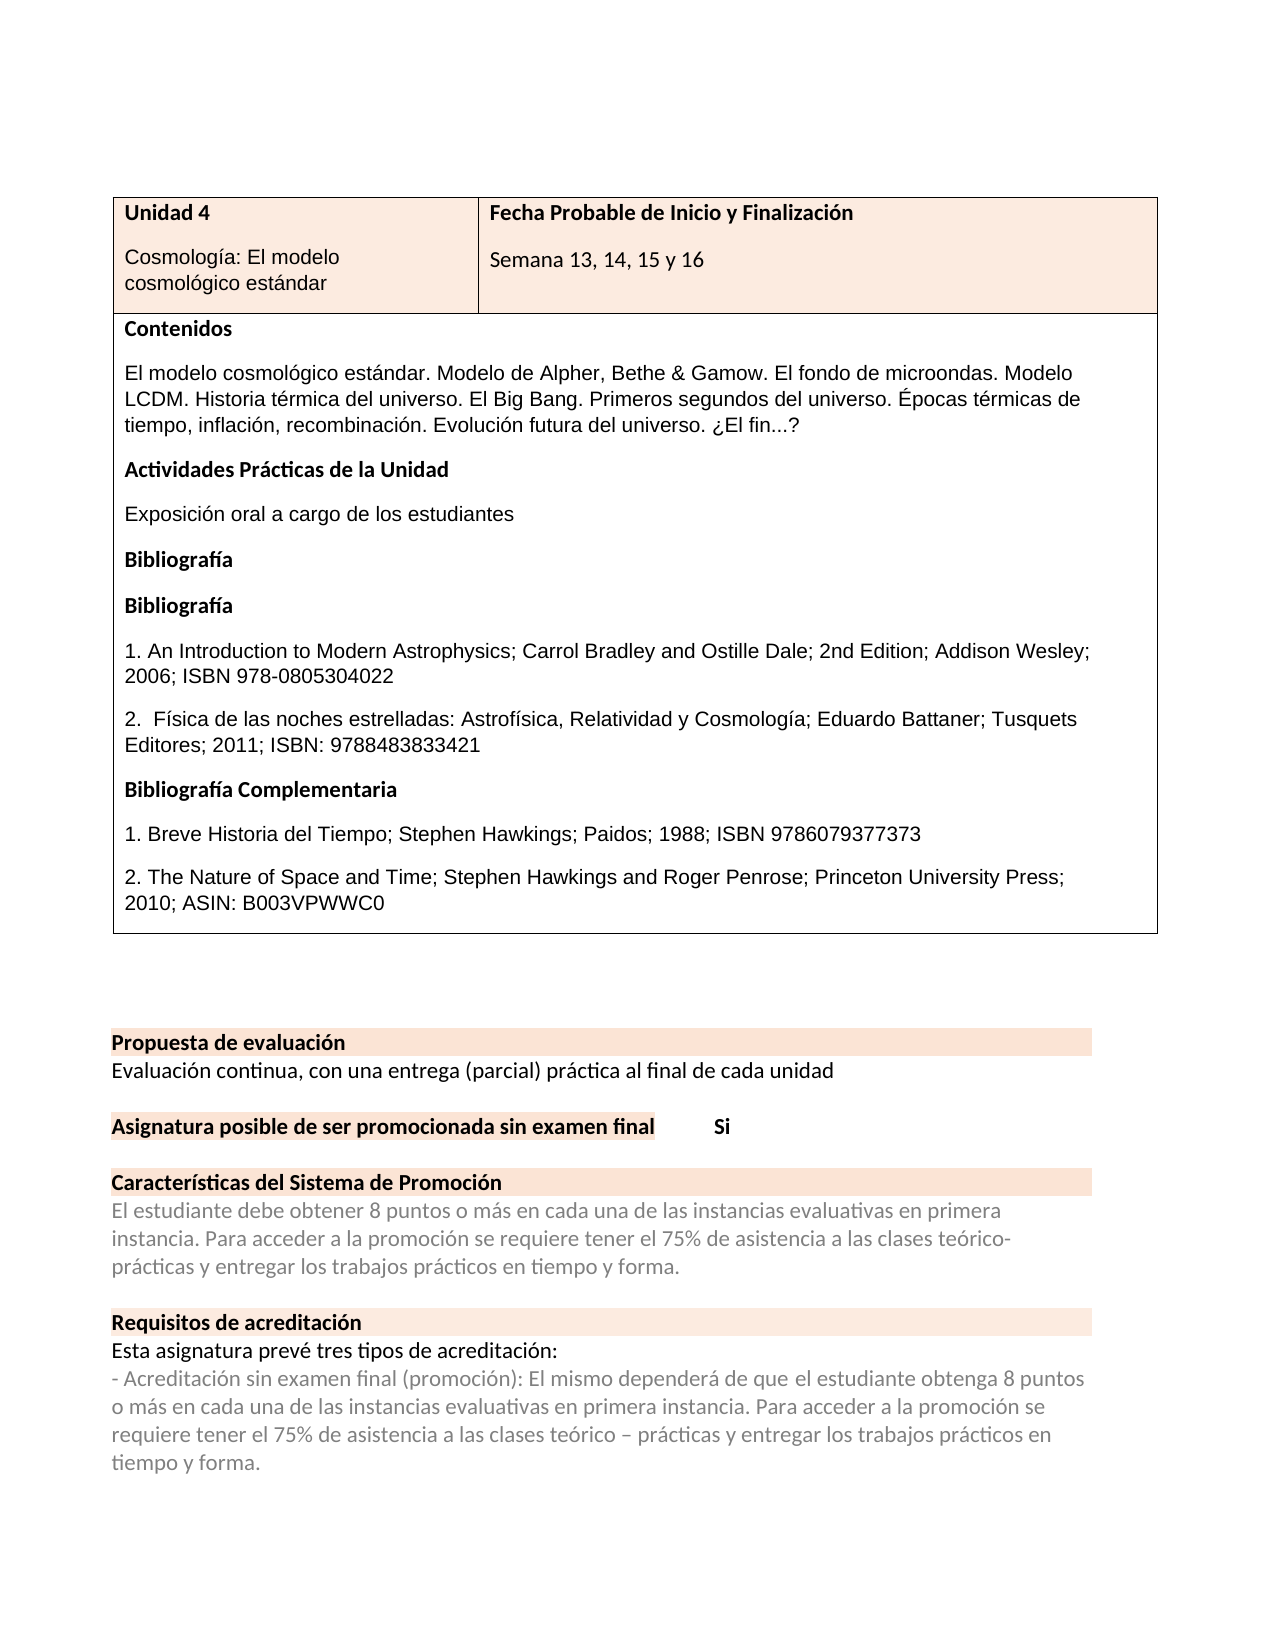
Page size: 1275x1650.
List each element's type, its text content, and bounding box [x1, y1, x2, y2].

table_header Fecha Probable de Inicio y Finalización Semana 13, 14, 15 y 16 [479, 198, 1157, 313]
table_header Unidad 4 Cosmología: El modelo cosmológico estándar [114, 198, 478, 313]
table_cell Contenidos El modelo cosmológico estándar. Modelo de Alpher, Bethe & Gamow. El fondo de microondas. Modelo LCDM. Historia térmica del universo. El Big Bang. Primeros segundos del universo. Épocas térmicas de tiempo, inflación, recombinación. Evolución futura del universo. ¿El fin...? Actividades Prácticas de la Unidad Exposición oral a cargo de los estudiantes Bibliografía Bibliografía 1. An Introduction to Modern Astrophysics; Carrol Bradley and Ostille Dale; 2nd Edition; Addison Wesley; 2006; ISBN 978-0805304022 2. Física de las noches estrelladas: Astrofísica, Relatividad y Cosmología; Eduardo Battaner; Tusquets Editores; 2011; ISBN: 9788483833421 Bibliografía Complementaria 1. Breve Historia del Tiempo; Stephen Hawkings; Paidos; 1988; ISBN 9786079377373 2. The Nature of Space and Time; Stephen Hawkings and Roger Penrose; Princeton University Press; 2010; ASIN: B003VPWWC0 [114, 314, 1157, 933]
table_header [101, 1028, 1150, 1476]
